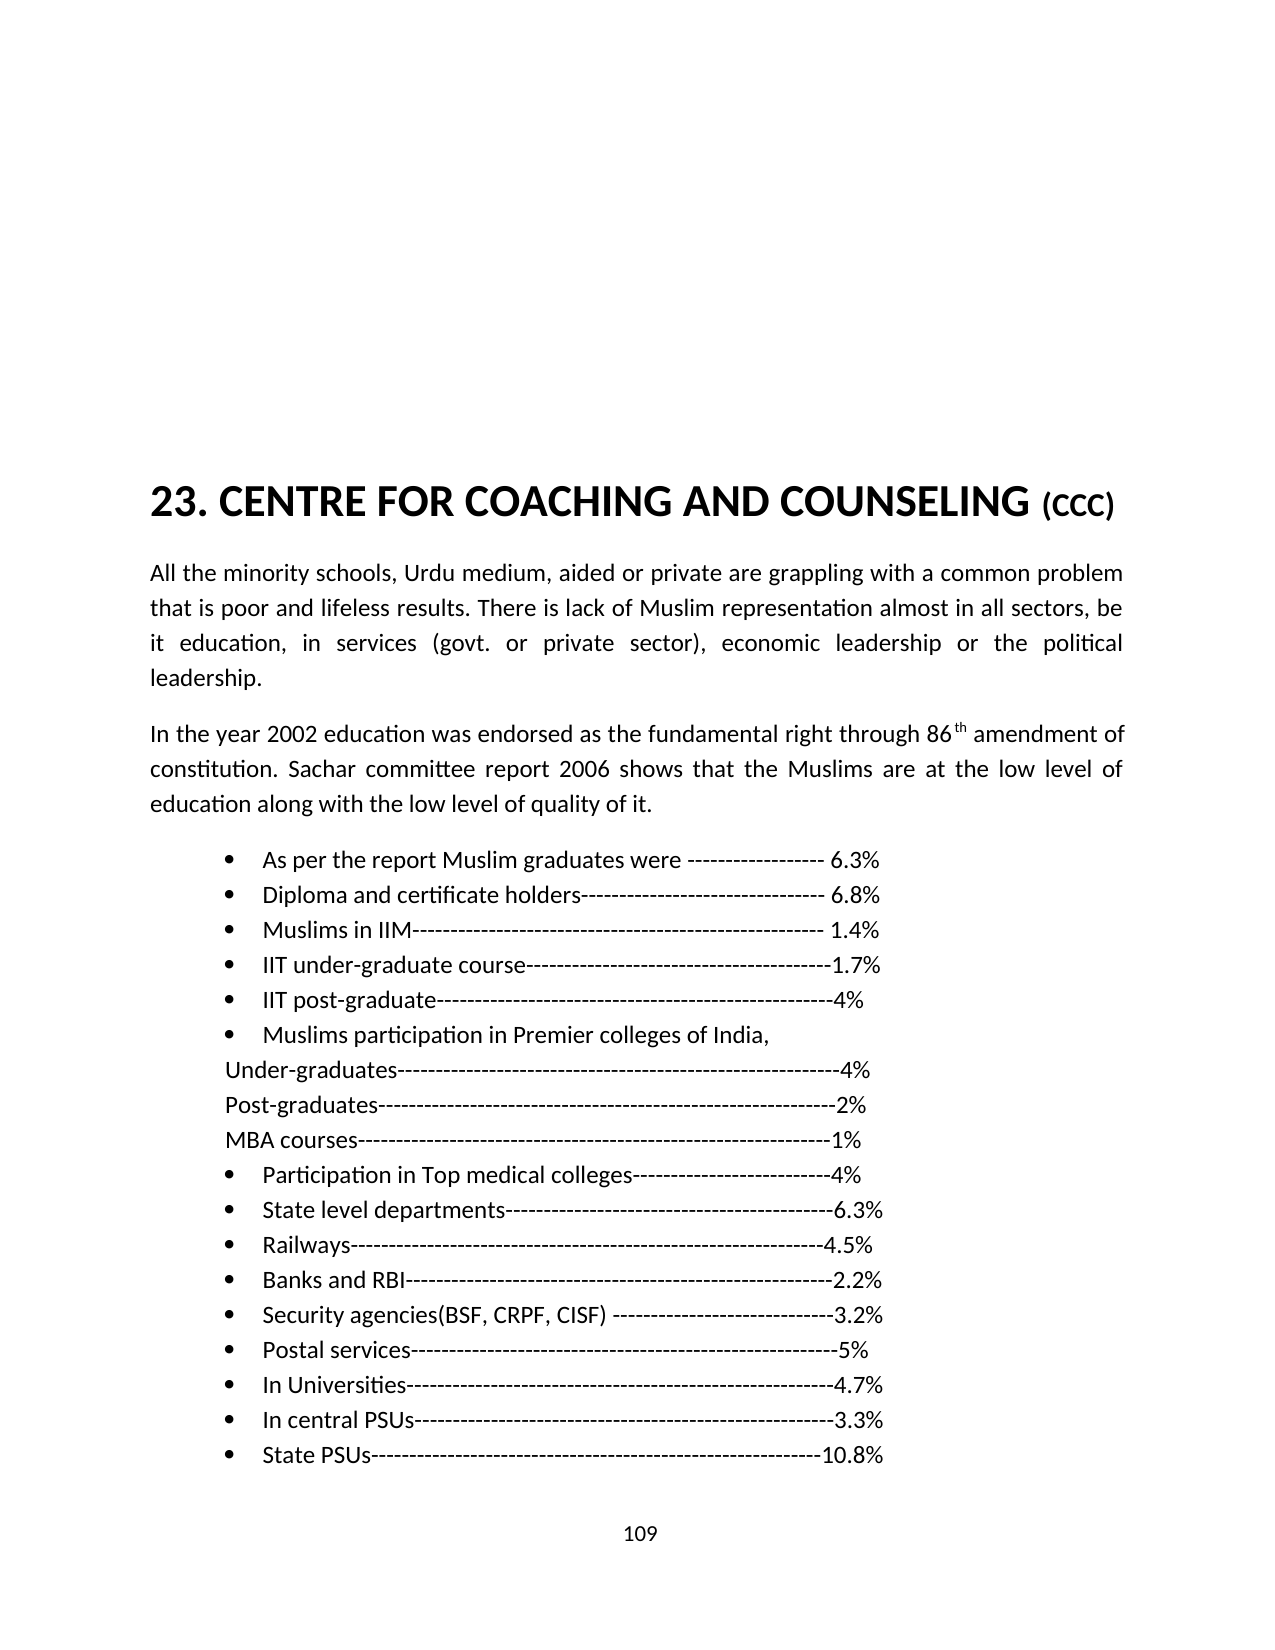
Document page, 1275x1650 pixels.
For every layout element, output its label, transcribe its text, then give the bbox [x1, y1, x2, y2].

list Participation in Top medical colleges--------------------------4% [225, 1159, 1125, 1189]
list In Universities--------------------------------------------------------4.7% [225, 1369, 1125, 1399]
list In central PSUs-------------------------------------------------------3.3% [225, 1404, 1125, 1434]
list MBA courses--------------------------------------------------------------1% [225, 1124, 1125, 1154]
list As per the report Muslim graduates were ------------------ 6.3% [225, 844, 1125, 874]
list Diploma and certificate holders-------------------------------- 6.8% [225, 879, 1125, 909]
text In the year 2002 education was endorsed as the fundamental right through 86th amendment of constitution. Sachar committee report 2006 shows that the Muslims are at the low level of education along with the low level of quality of it. [150, 718, 1125, 819]
list Security agencies(BSF, CRPF, CISF) -----------------------------3.2% [225, 1299, 1125, 1329]
text 23. CENTRE FOR COACHING AND COUNSELING (CCC) [150, 472, 1125, 528]
list IIT under-graduate course----------------------------------------1.7% [225, 949, 1125, 979]
list Muslims participation in Premier colleges of India, [225, 1019, 1125, 1049]
list Postal services--------------------------------------------------------5% [225, 1334, 1125, 1364]
list State level departments-------------------------------------------6.3% [225, 1194, 1125, 1224]
list Banks and RBI--------------------------------------------------------2.2% [225, 1264, 1125, 1294]
list Post-graduates------------------------------------------------------------2% [225, 1089, 1125, 1119]
list Muslims in IIM------------------------------------------------------ 1.4% [225, 914, 1125, 944]
list IIT post-graduate----------------------------------------------------4% [225, 984, 1125, 1014]
list Under-graduates----------------------------------------------------------4% [225, 1054, 1125, 1084]
text All the minority schools, Urdu medium, aided or private are grappling with a common problem that is poor and lifeless results. There is lack of Muslim representation almost in all sectors, be it education, in services (govt. or private sector), economic leadership or the political leadership. [150, 557, 1125, 693]
list Railways--------------------------------------------------------------4.5% [225, 1229, 1125, 1259]
list State PSUs-----------------------------------------------------------10.8% [225, 1439, 1125, 1469]
